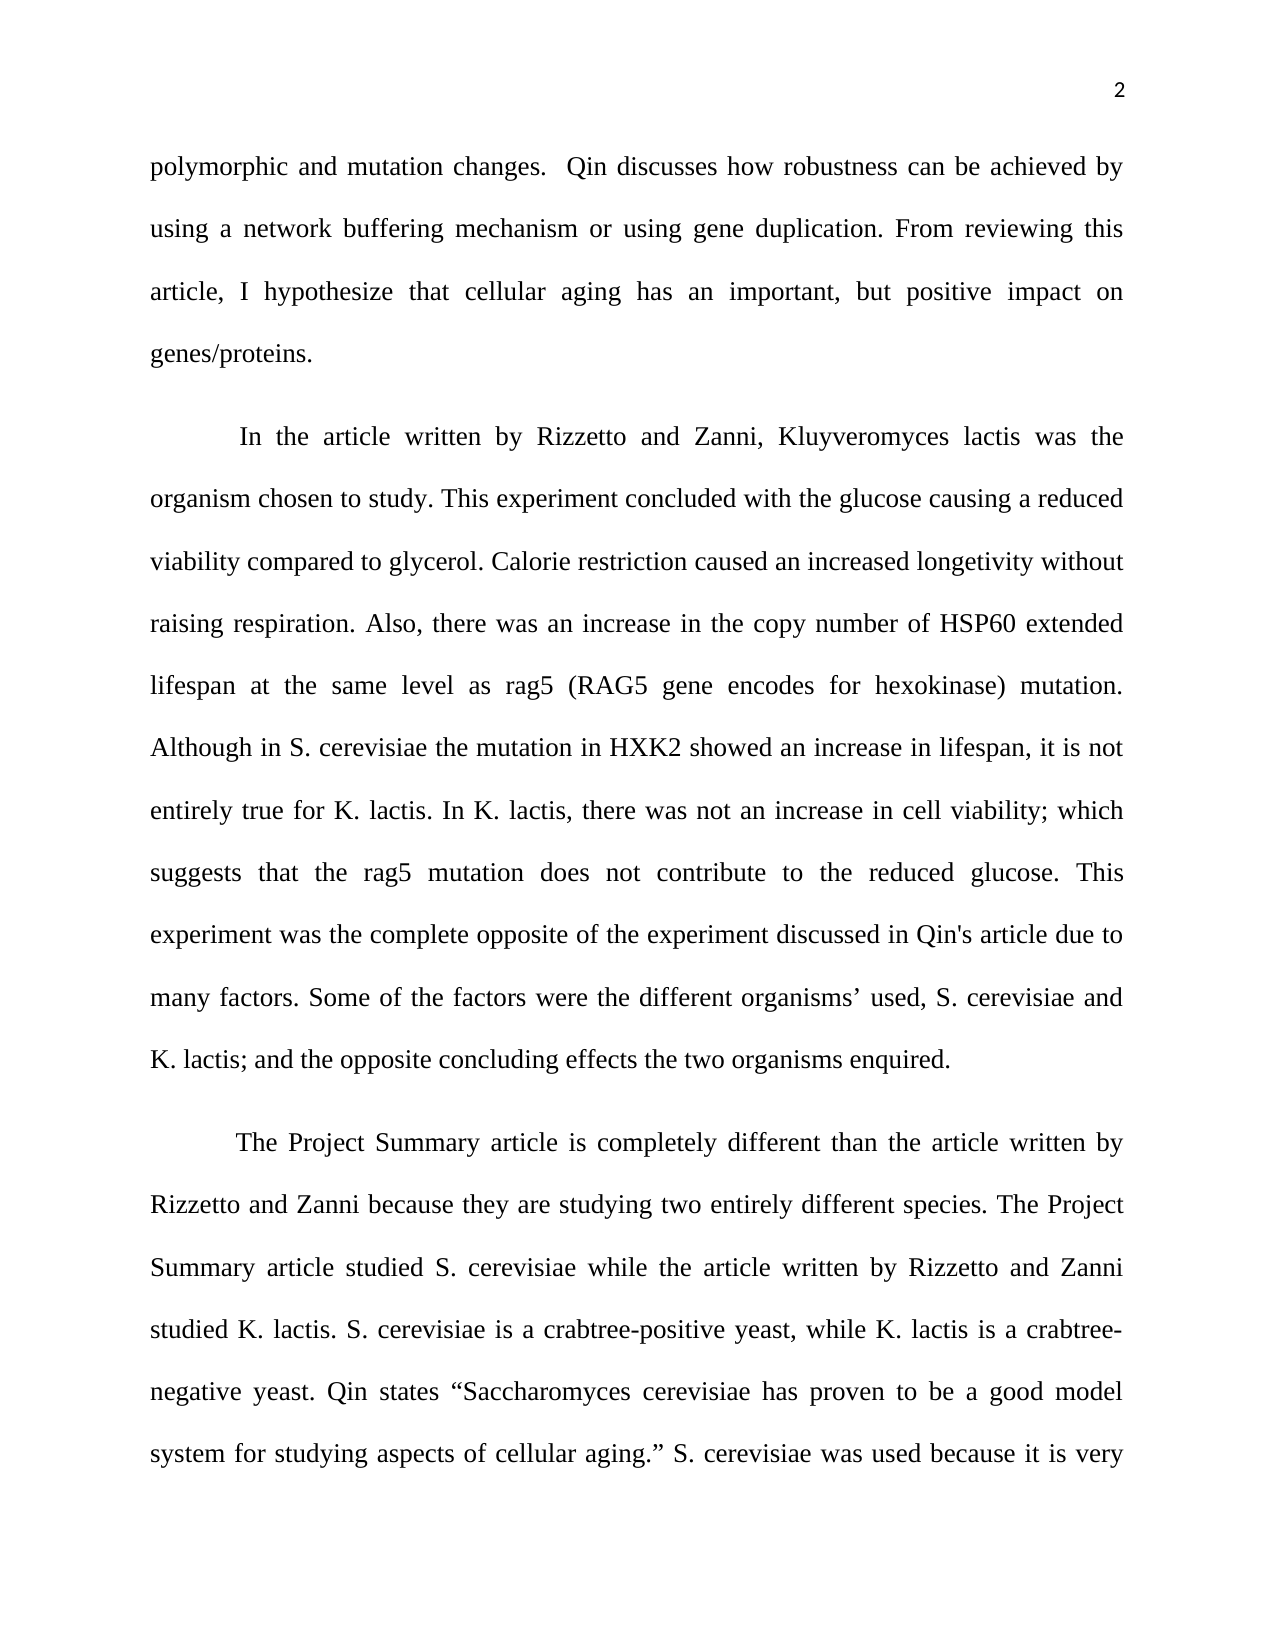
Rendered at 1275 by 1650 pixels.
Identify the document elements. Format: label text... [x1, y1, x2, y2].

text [150, 1126, 1125, 1469]
text In the article written by Rizzetto and Zanni, Kluyveromyces lactis was the organism chosen to study. This experiment concluded with the glucose causing a reduced viability compared to glycerol. Calorie restriction caused an increased longetivity without raising respiration. Also, there was an increase in the copy number of HSP60 extended lifespan at the same level as rag5 (RAG5 gene encodes for hexokinase) mutation. Although in S. cerevisiae the mutation in HXK2 showed an increase in lifespan, it is not entirely true for K. lactis. In K. lactis, there was not an increase in cell viability; which suggests that the rag5 mutation does not contribute to the reduced glucose. This experiment was the complete opposite of the experiment discussed in Qin's article due to many factors. Some of the factors were the different organisms’ used, S. cerevisiae and K. lactis; and the opposite concluding effects the two organisms enquired. [150, 420, 1125, 1074]
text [150, 150, 1125, 368]
